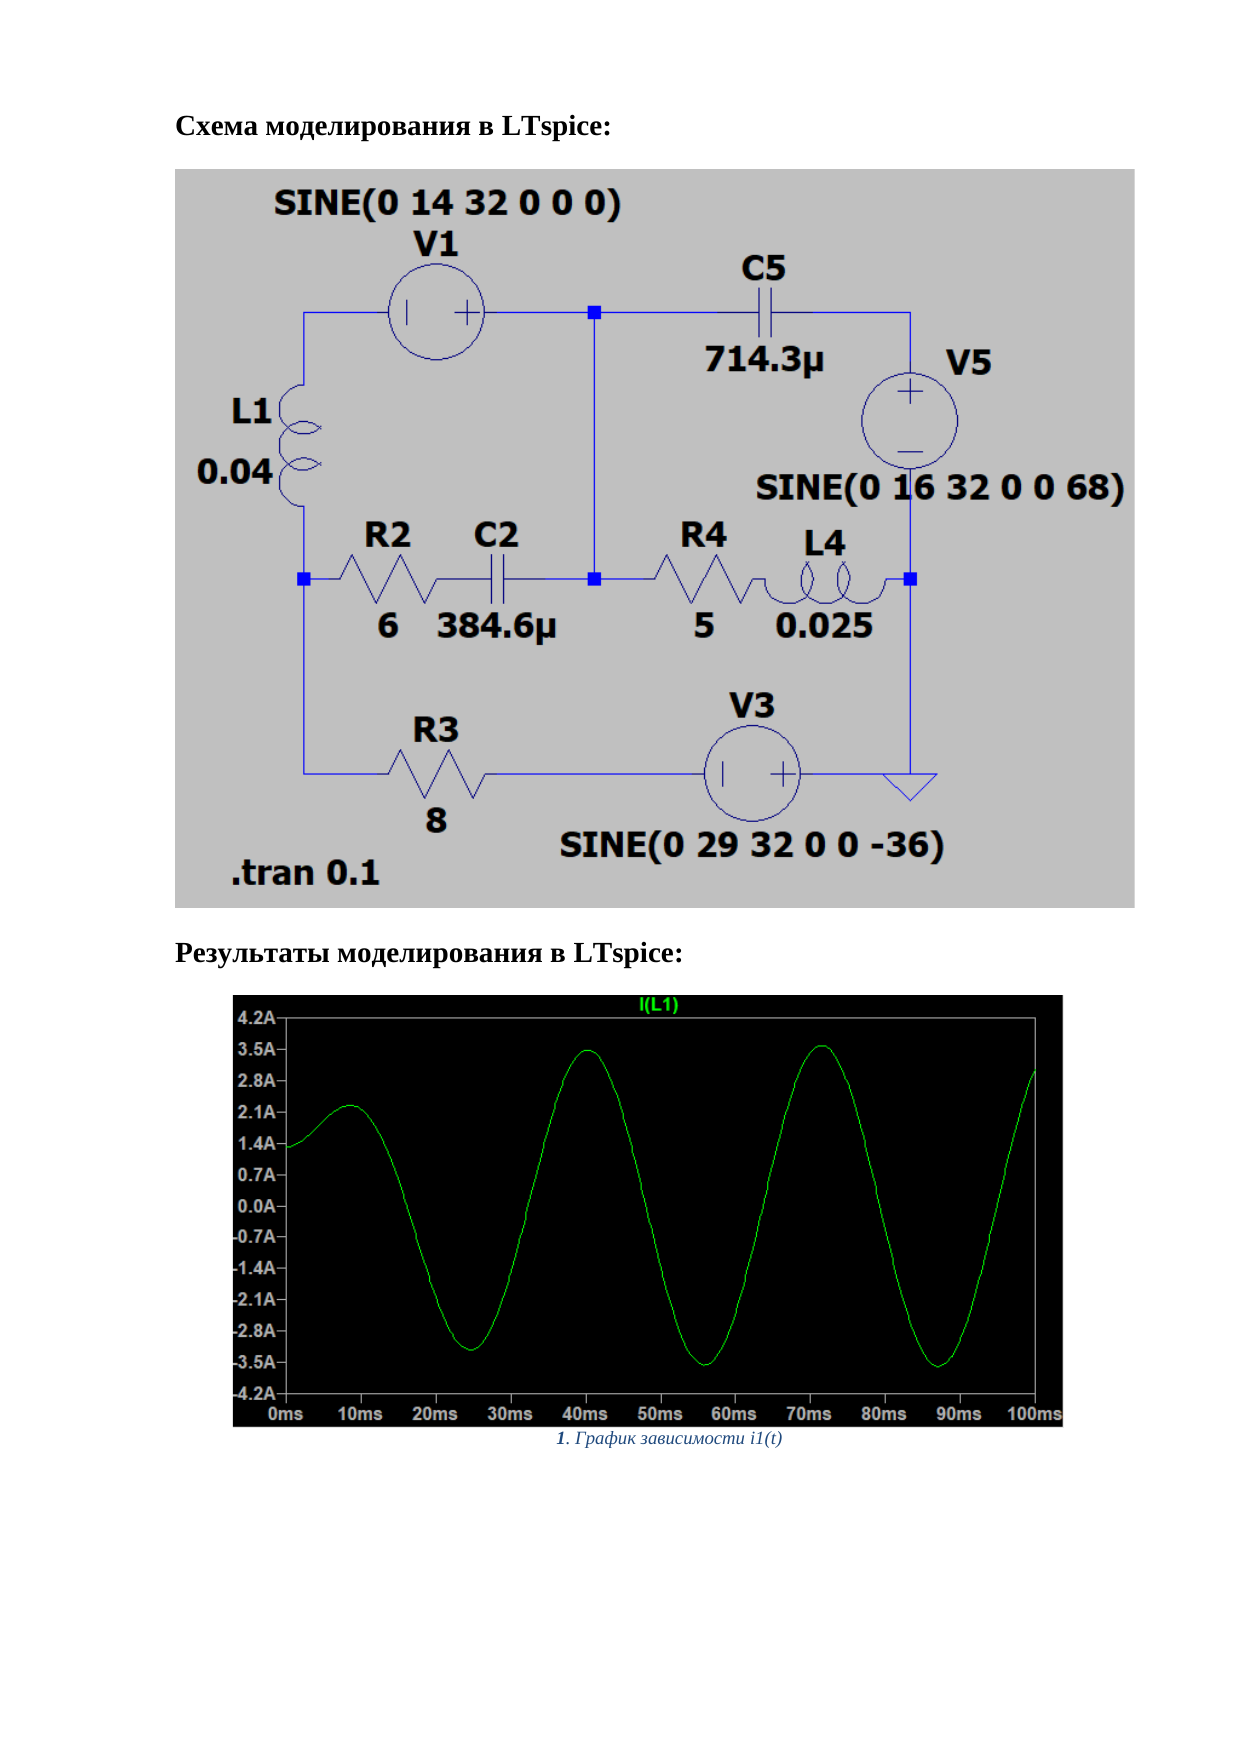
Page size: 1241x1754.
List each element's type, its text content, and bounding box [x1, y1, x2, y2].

picture [175, 169, 1135, 908]
picture [232, 995, 1065, 1428]
text Схема моделирования в LTspice: [175, 108, 1123, 142]
text 1. График зависимости i1(t) [175, 1427, 1163, 1449]
text Результаты моделирования в LTspice: [175, 935, 1123, 968]
